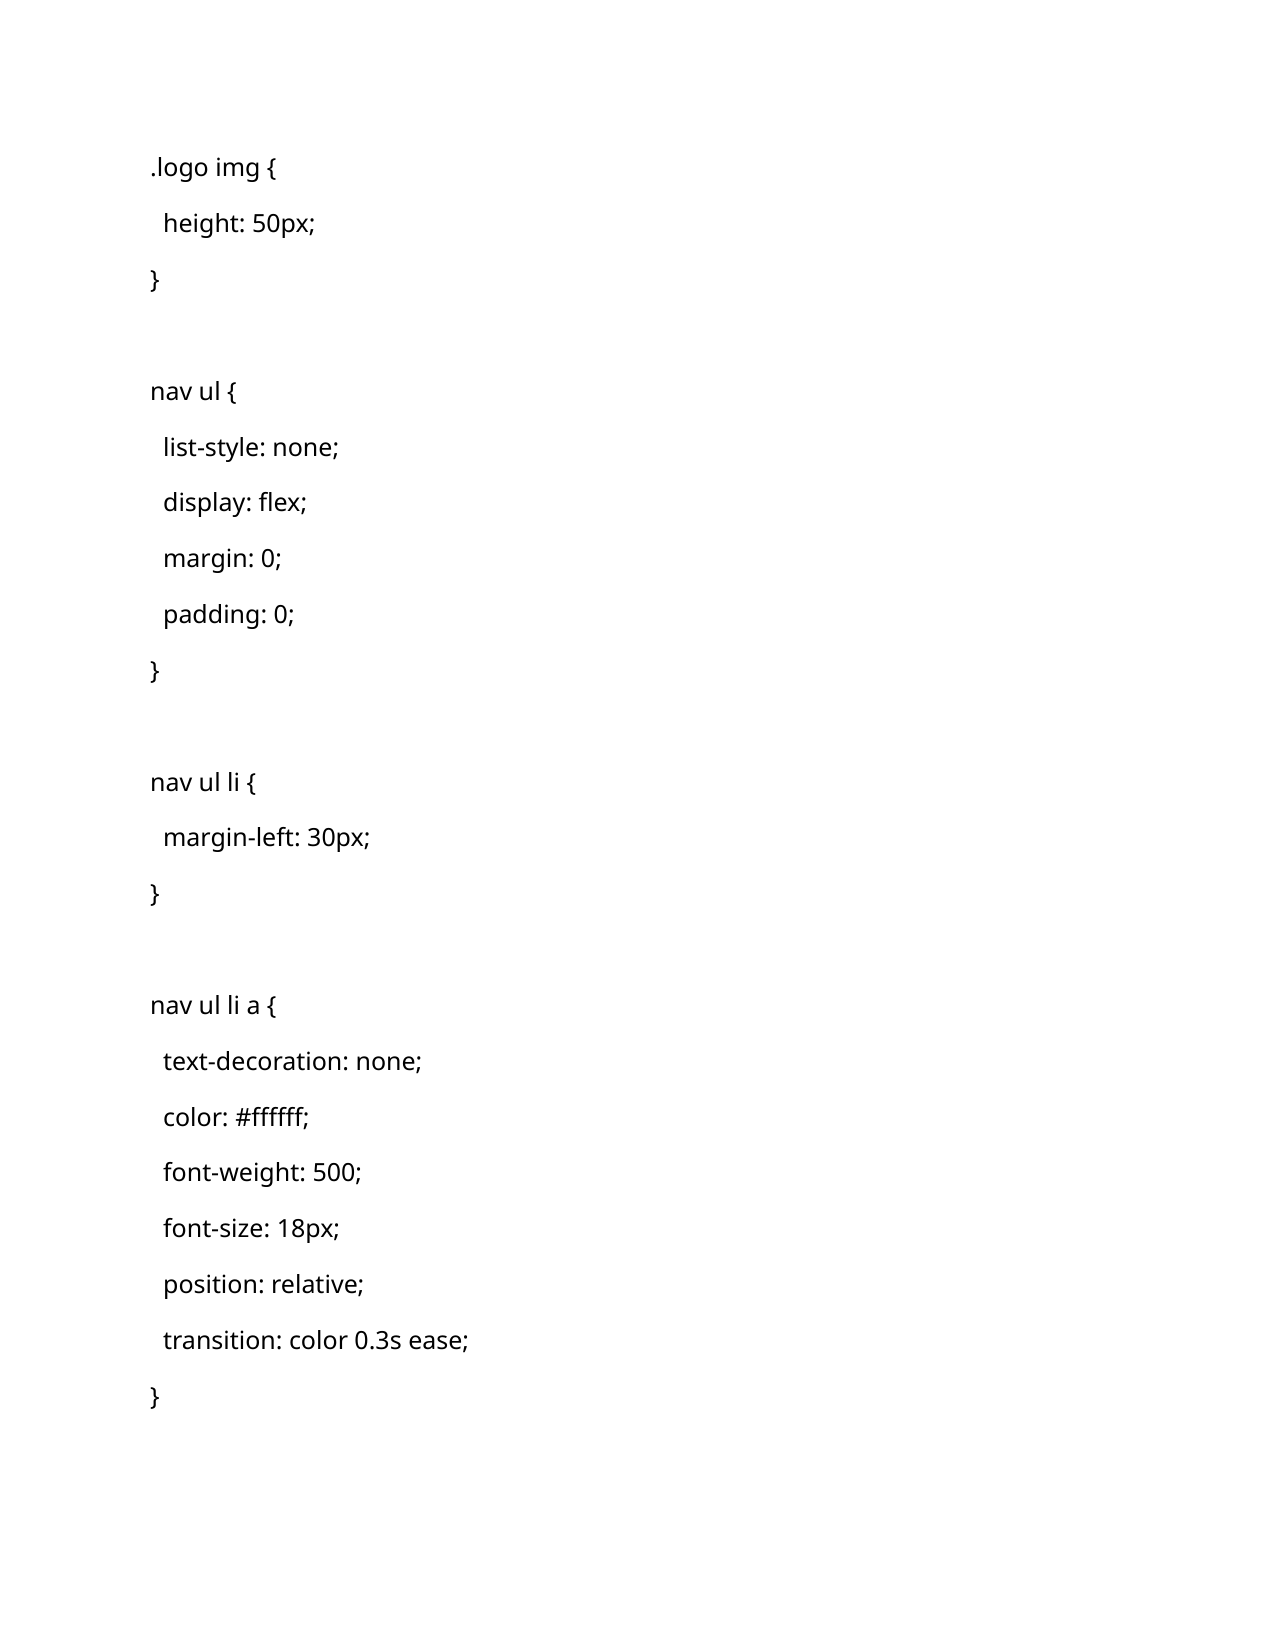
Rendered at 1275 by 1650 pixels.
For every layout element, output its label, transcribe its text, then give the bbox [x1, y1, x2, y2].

text } [150, 652, 1125, 687]
text margin-left: 30px; [150, 820, 1125, 854]
text } [150, 1378, 1125, 1412]
text list-style: none; [150, 429, 1125, 463]
text display: flex; [150, 485, 1125, 519]
text nav ul { [150, 373, 1125, 407]
text } [150, 876, 1125, 910]
text nav ul li a { [150, 987, 1125, 1022]
text text-decoration: none; [150, 1043, 1125, 1077]
text margin: 0; [150, 541, 1125, 575]
text position: relative; [150, 1267, 1125, 1301]
text transition: color 0.3s ease; [150, 1322, 1125, 1357]
text color: #ffffff; [150, 1099, 1125, 1133]
text padding: 0; [150, 597, 1125, 631]
text height: 50px; [150, 206, 1125, 240]
text font-weight: 500; [150, 1155, 1125, 1189]
text nav ul li { [150, 764, 1125, 798]
text font-size: 18px; [150, 1211, 1125, 1245]
text .logo img { [150, 150, 1125, 184]
text } [150, 262, 1125, 296]
